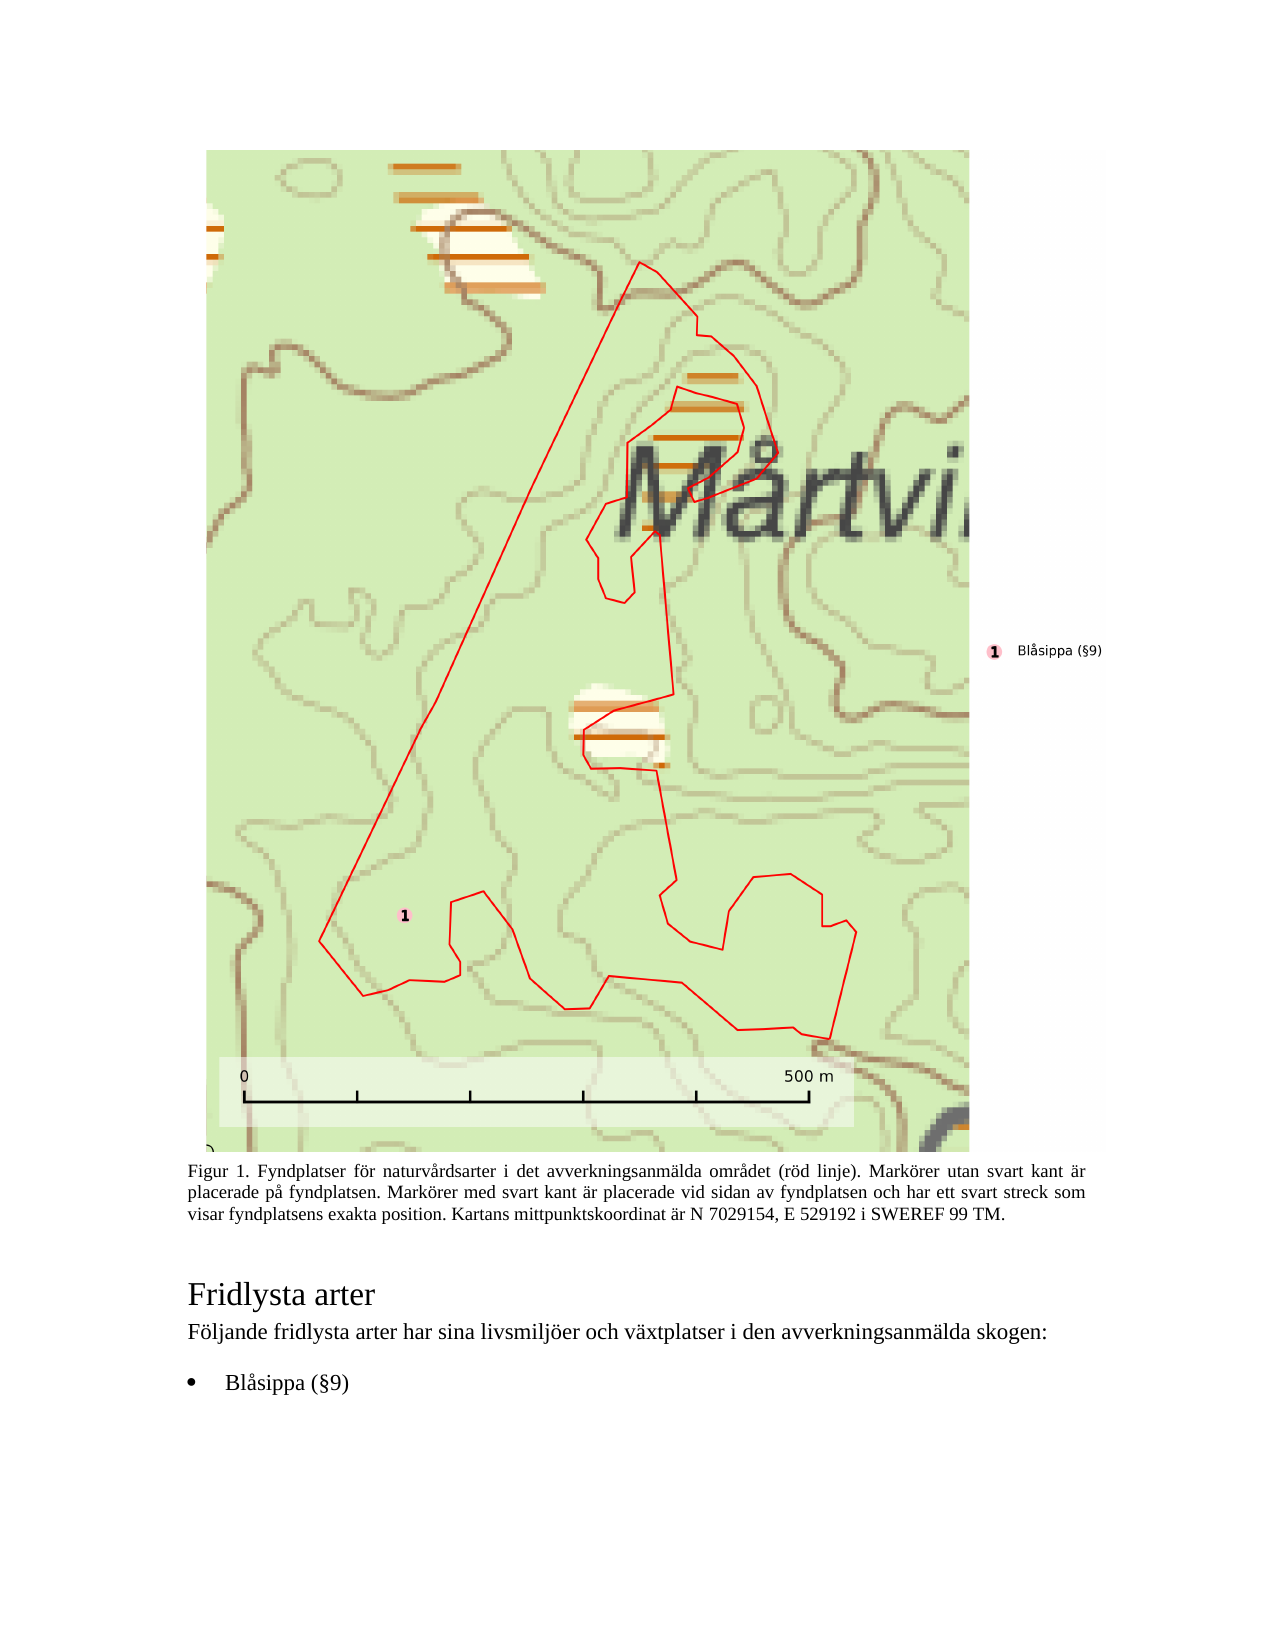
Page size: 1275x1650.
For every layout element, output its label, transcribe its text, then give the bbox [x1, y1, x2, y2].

picture [206, 150, 1107, 1152]
text Följande fridlysta arter har sina livsmiljöer och växtplatser i den avverkningsanmälda skogen: [187, 1318, 1087, 1345]
list Blåsippa (§9) [187, 1369, 1087, 1396]
text Figur 1. Fyndplatser för naturvårdsarter i det avverkningsanmälda området (röd linje). Markörer utan svart kant är placerade på fyndplatsen. Markörer med svart kant är placerade vid sidan av fyndplatsen och har ett svart streck som visar fyndplatsens exakta position. Kartans mittpunktskoordinat är N 7029154, E 529192 i SWEREF 99 TM. [187, 1160, 1087, 1224]
subtitle Fridlysta arter [187, 1274, 1087, 1313]
